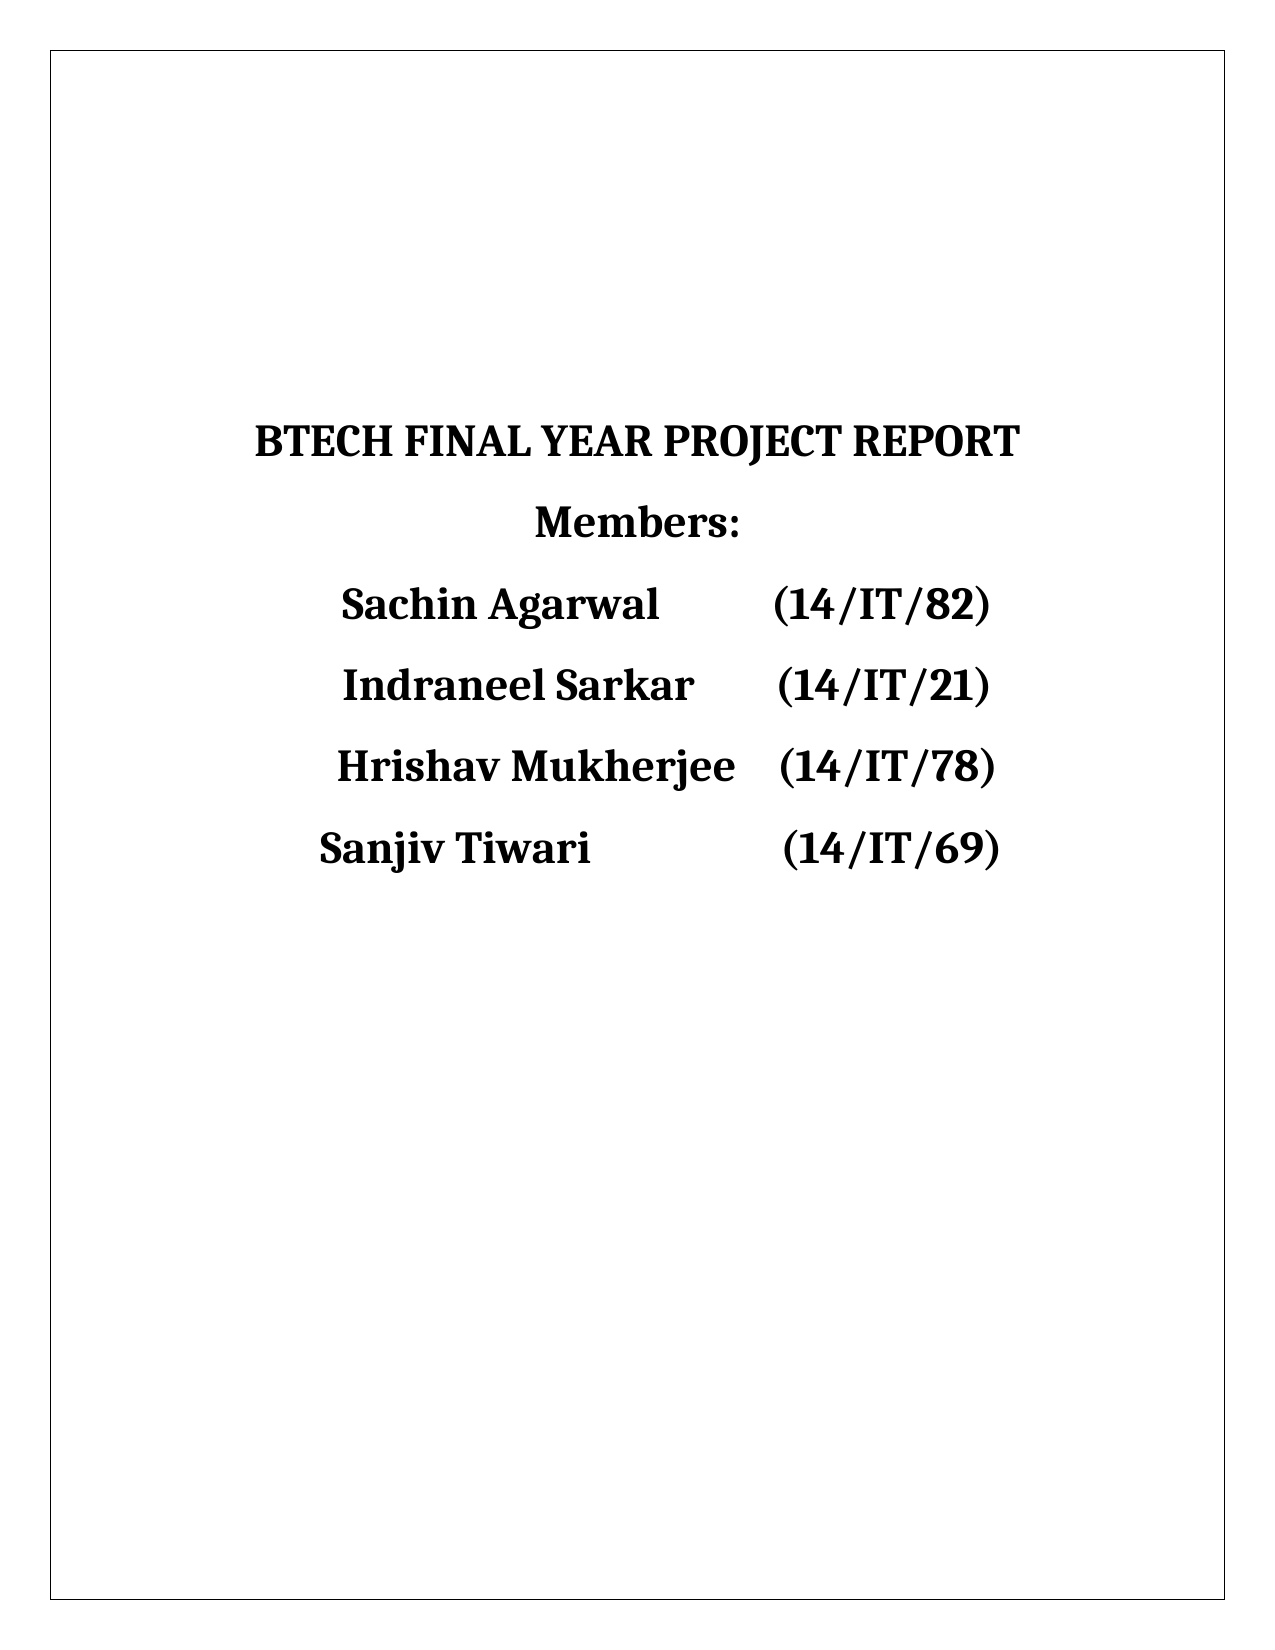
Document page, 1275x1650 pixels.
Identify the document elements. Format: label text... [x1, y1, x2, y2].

text Members: [150, 496, 1125, 549]
text BTECH FINAL YEAR PROJECT REPORT [150, 415, 1125, 468]
text Sachin Agarwal (14/IT/82) [150, 578, 1125, 631]
text Sanjiv Tiwari (14/IT/69) [150, 822, 1125, 874]
text Hrishav Mukherjee (14/IT/78) [150, 741, 1125, 793]
text Indraneel Sarkar (14/IT/21) [150, 659, 1125, 712]
